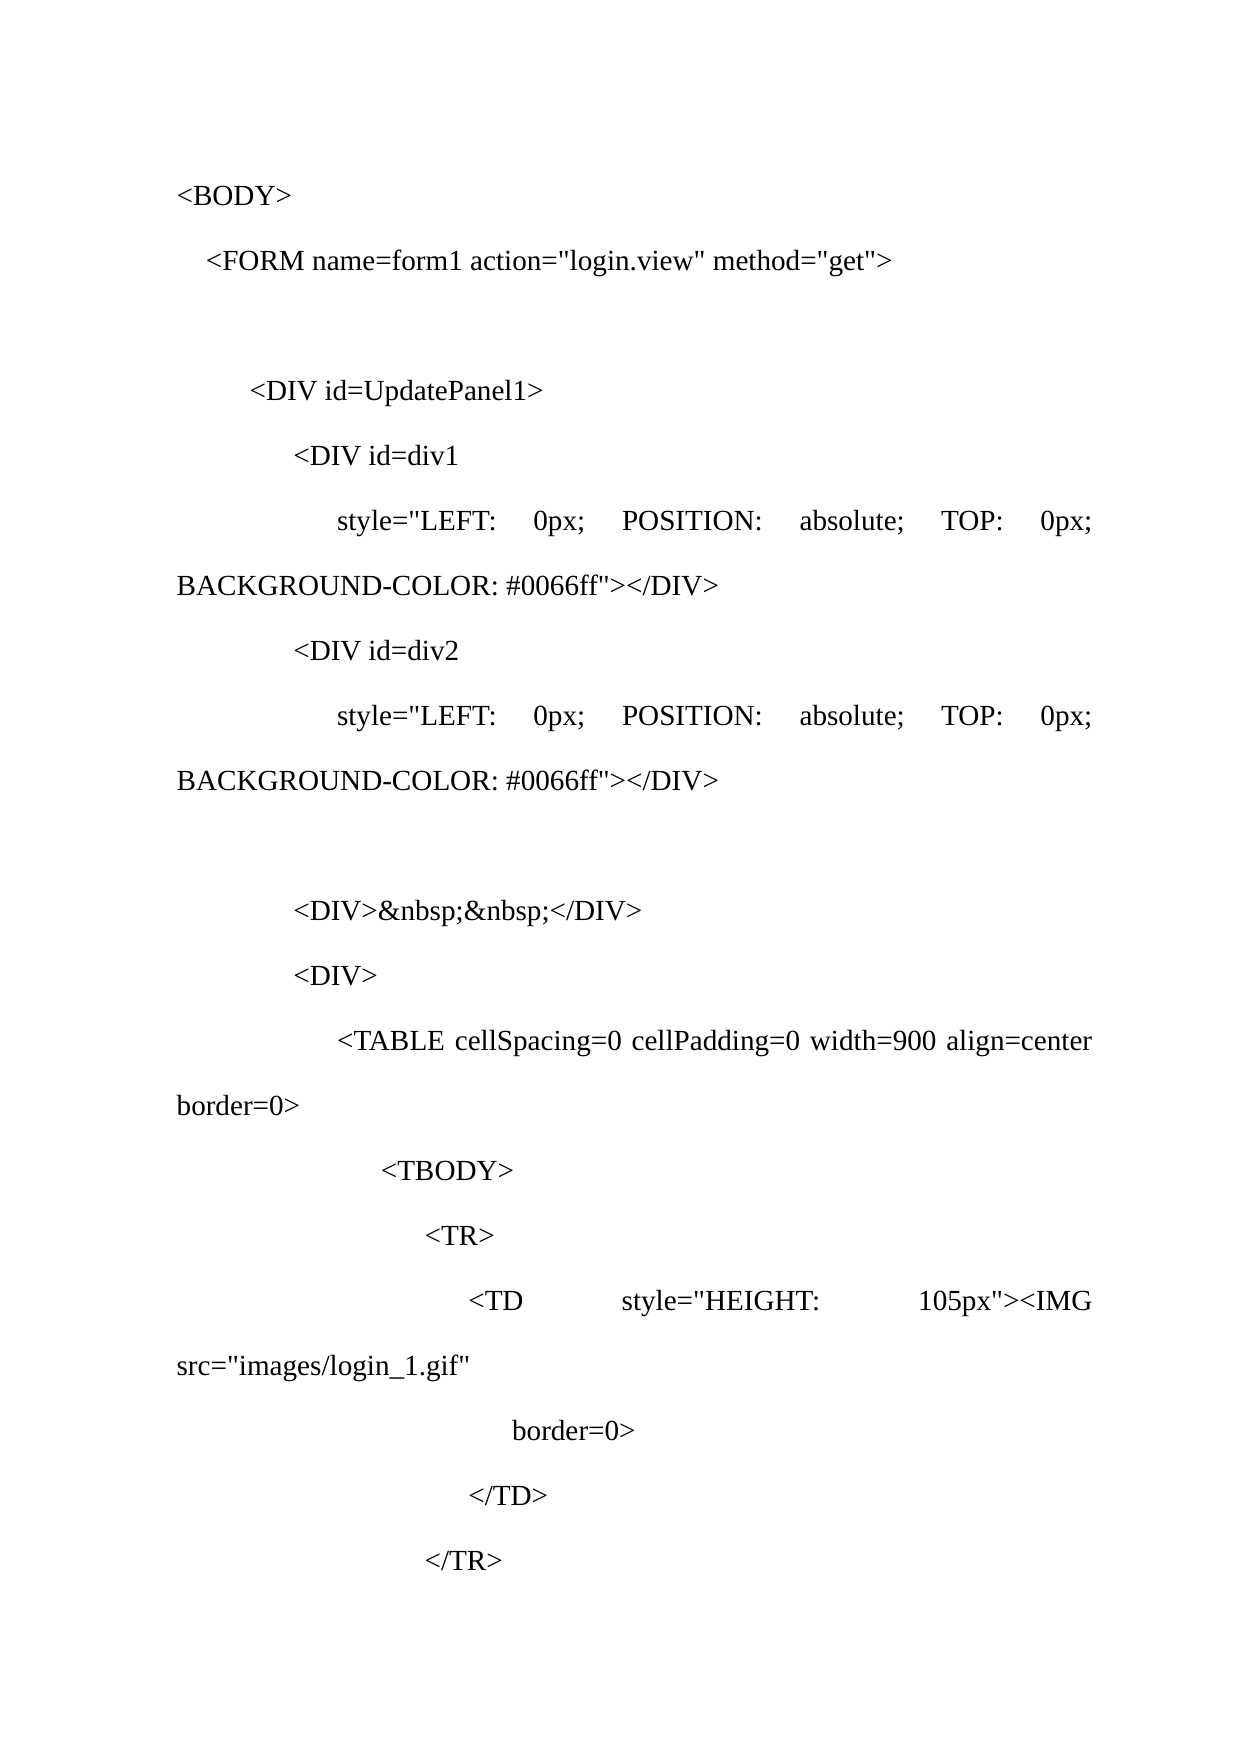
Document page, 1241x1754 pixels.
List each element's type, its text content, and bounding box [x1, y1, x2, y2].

text <TBODY> [176, 1137, 1093, 1202]
text </TR> [176, 1527, 1093, 1592]
text <DIV id=div2 [176, 617, 1093, 682]
text <DIV> [176, 942, 1093, 1007]
text <TABLE cellSpacing=0 cellPadding=0 width=900 align=center border=0> [176, 1007, 1093, 1137]
text style="LEFT: 0px; POSITION: absolute; TOP: 0px; BACKGROUND-COLOR: #0066ff"></DIV> [176, 682, 1093, 812]
text border=0> [176, 1397, 1093, 1462]
text <BODY> [176, 162, 1093, 227]
text <DIV id=div1 [176, 422, 1093, 487]
text <DIV>&nbsp;&nbsp;</DIV> [176, 877, 1093, 942]
text <TD style="HEIGHT: 105px"><IMG src="images/login_1.gif" [176, 1267, 1093, 1397]
text <DIV id=UpdatePanel1> [176, 357, 1093, 422]
text style="LEFT: 0px; POSITION: absolute; TOP: 0px; BACKGROUND-COLOR: #0066ff"></DIV> [176, 487, 1093, 617]
text <FORM name=form1 action="login.view" method="get"> [176, 227, 1093, 292]
text <TR> [176, 1202, 1093, 1267]
text </TD> [176, 1462, 1093, 1527]
